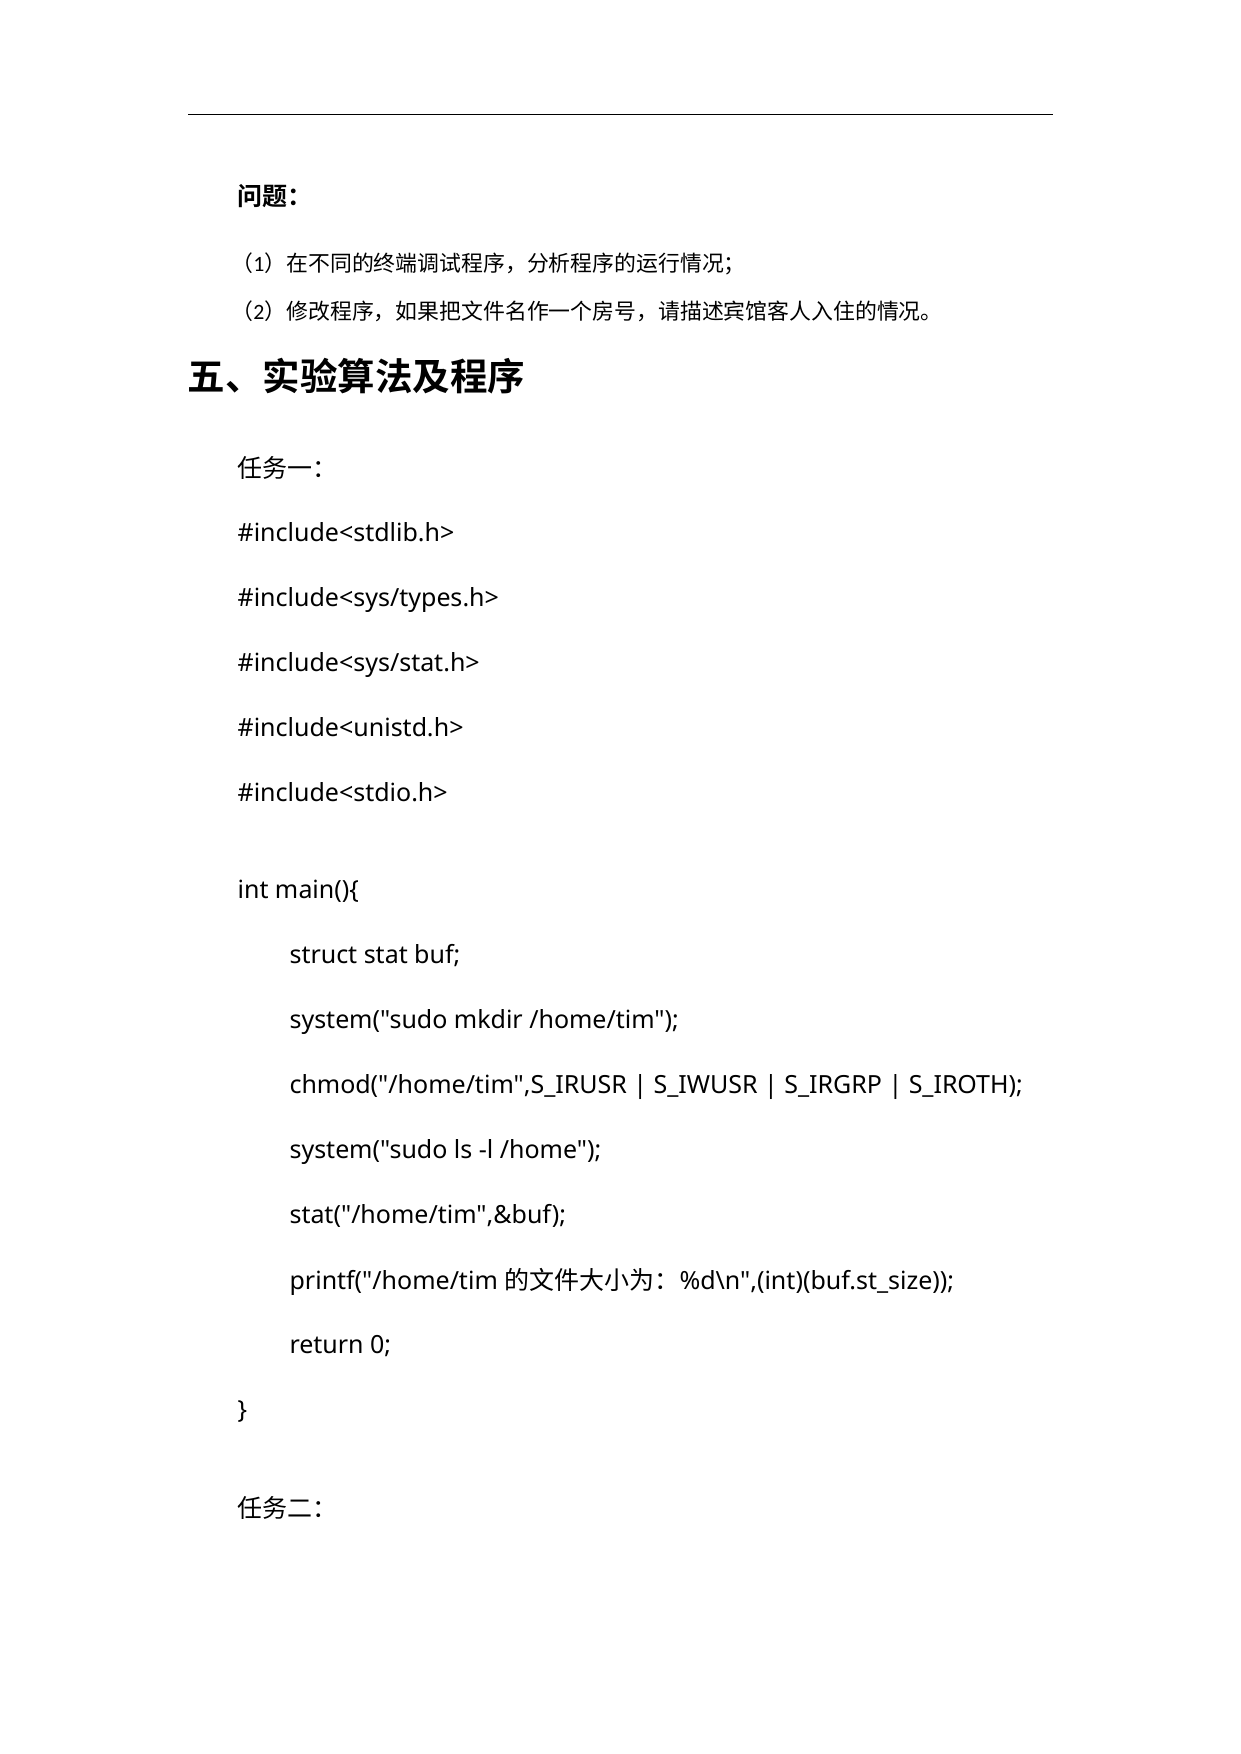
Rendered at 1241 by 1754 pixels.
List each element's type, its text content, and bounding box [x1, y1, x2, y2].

list struct stat buf; [237, 921, 1053, 986]
list chmod("/home/tim",S_IRUSR | S_IWUSR | S_IRGRP | S_IROTH); [237, 1051, 1053, 1116]
list return 0; [237, 1311, 1053, 1376]
list system("sudo ls -l /home"); [237, 1116, 1053, 1181]
text 问题： [187, 162, 1053, 227]
list stat("/home/tim",&buf); [237, 1181, 1053, 1246]
list } [237, 1376, 1053, 1441]
list int main(){ [237, 856, 1053, 921]
list #include<sys/types.h> [237, 564, 1053, 629]
list #include<unistd.h> [237, 694, 1053, 759]
list printf("/home/tim 的文件大小为：%d\n",(int)(buf.st_size)); [237, 1246, 1053, 1311]
list #include<stdlib.h> [237, 499, 1053, 564]
list system("sudo mkdir /home/tim"); [237, 986, 1053, 1051]
list 任务二： [237, 1474, 1053, 1539]
list #include<sys/stat.h> [237, 629, 1053, 694]
list #include<stdio.h> [237, 759, 1053, 824]
text （1）在不同的终端调试程序，分析程序的运行情况； [187, 245, 1053, 278]
text 五、实验算法及程序 [187, 342, 1053, 407]
text （2）修改程序，如果把文件名作一个房号，请描述宾馆客人入住的情况。 [187, 293, 1053, 326]
list 任务一： [237, 434, 1053, 499]
